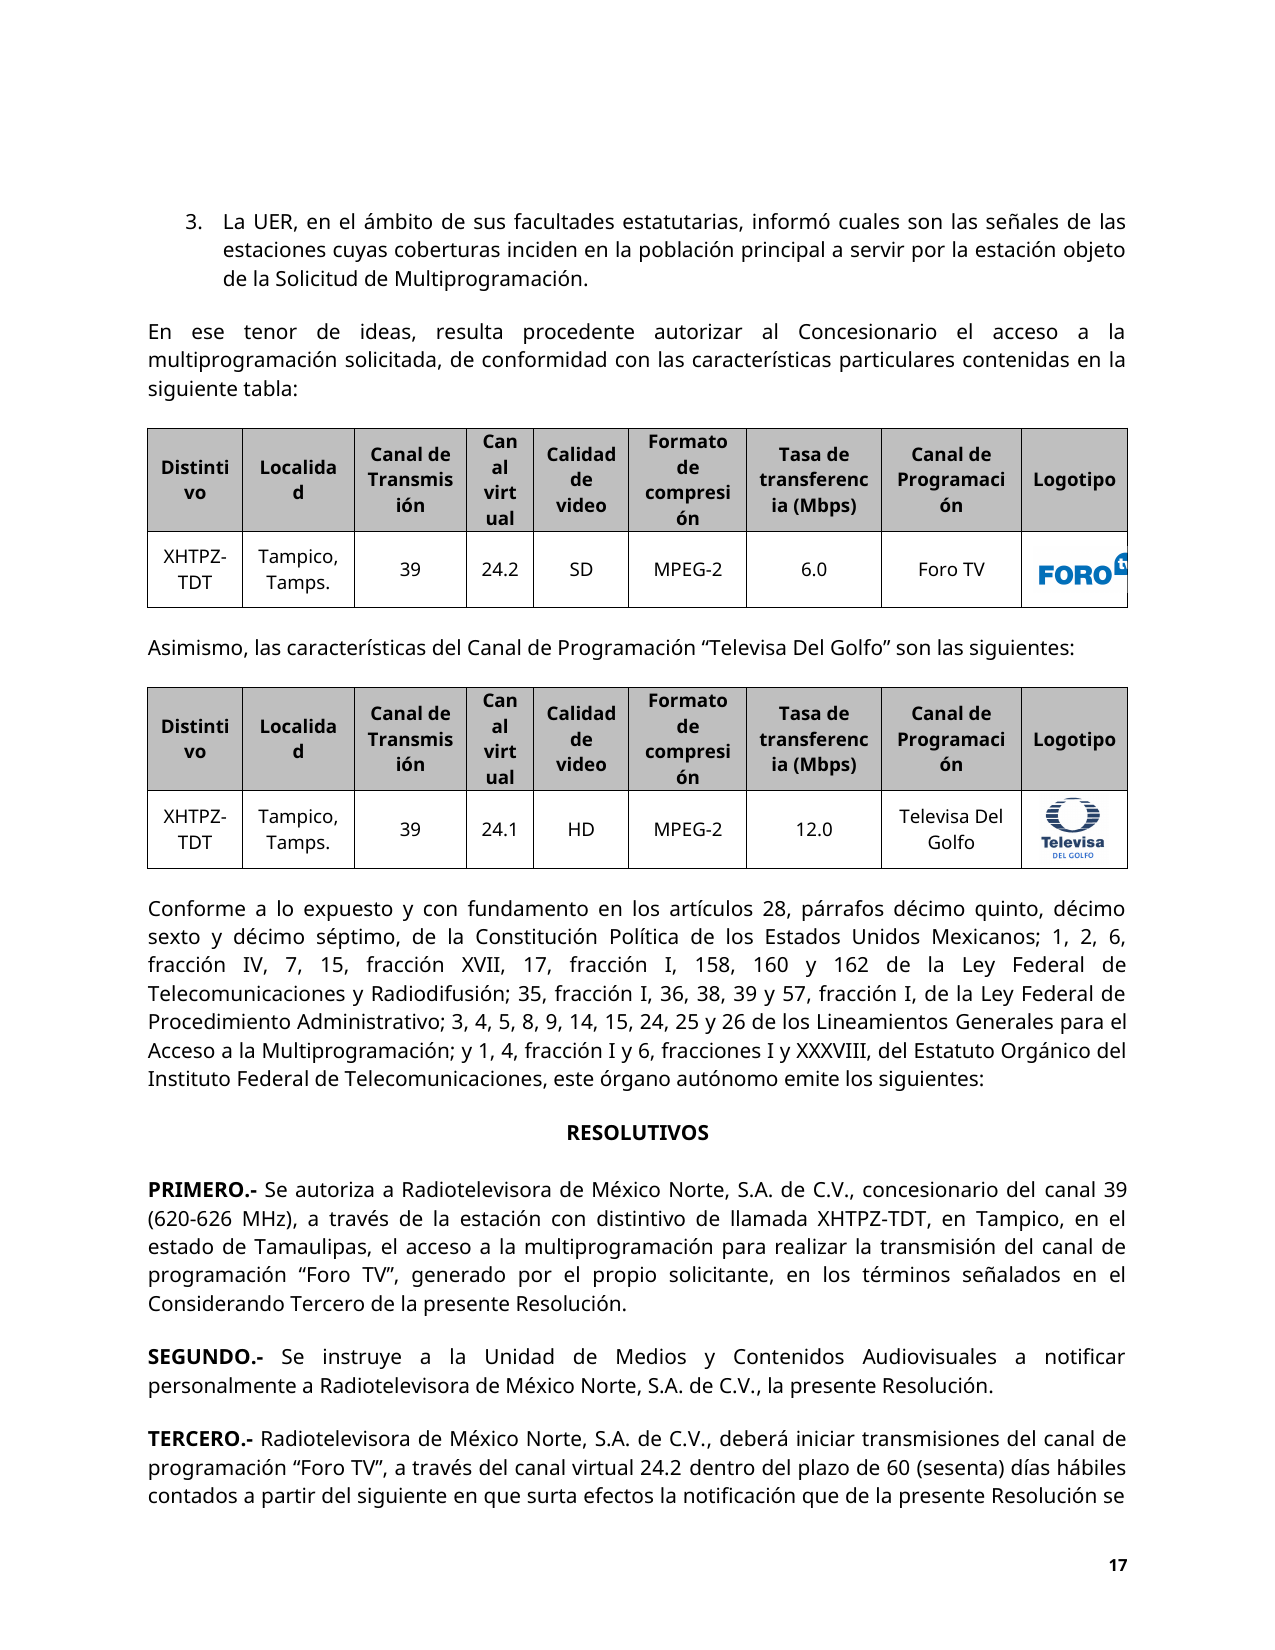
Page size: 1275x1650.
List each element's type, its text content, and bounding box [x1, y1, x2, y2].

table_cell [1022, 532, 1127, 607]
table_header Canal de Programación [882, 688, 1021, 790]
list La UER, en el ámbito de sus facultades estatutarias, informó cuales son las señales de las estaciones cuyas coberturas inciden en la población principal a servir por la estación objeto de la Solicitud de Multiprogramación. [185, 207, 1127, 292]
table_header Calidad de video [534, 688, 628, 790]
table_header Canal de Transmisión [355, 688, 466, 790]
table_cell 24.2 [467, 532, 533, 607]
table_cell XHTPZ-TDT [148, 532, 242, 607]
table_header Canal virtual [467, 429, 533, 531]
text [148, 1424, 1127, 1510]
table_cell Tampico, Tamps. [243, 791, 354, 868]
text PRIMERO.- Se autoriza a Radiotelevisora de México Norte, S.A. de C.V., concesionario del canal 39 (620-626 MHz), a través de la estación con distintivo de llamada XHTPZ-TDT, en Tampico, en el estado de Tamaulipas, el acceso a la multiprogramación para realizar la transmisión del canal de programación “Foro TV”, generado por el propio solicitante, en los términos señalados en el Considerando Tercero de la presente Resolución. [148, 1175, 1127, 1317]
table_header Localidad [243, 429, 354, 531]
table_cell 39 [355, 791, 466, 868]
picture [1032, 546, 1128, 593]
table_header Calidad de video [534, 429, 628, 531]
table_header Canal de Transmisión [355, 429, 466, 531]
table_header Canal de Programación [882, 429, 1021, 531]
table_cell SD [534, 532, 628, 607]
table_header Distintivo [148, 688, 242, 790]
table_cell MPEG-2 [629, 532, 746, 607]
table_cell HD [534, 791, 628, 868]
table_cell MPEG-2 [629, 791, 746, 868]
table_cell Tampico, Tamps. [243, 532, 354, 607]
table_cell 39 [355, 532, 466, 607]
text En ese tenor de ideas, resulta procedente autorizar al Concesionario el acceso a la multiprogramación solicitada, de conformidad con las características particulares contenidas en la siguiente tabla: [148, 317, 1127, 402]
table_cell [1022, 791, 1127, 868]
text Conforme a lo expuesto y con fundamento en los artículos 28, párrafos décimo quinto, décimo sexto y décimo séptimo, de la Constitución Política de los Estados Unidos Mexicanos; 1, 2, 6, fracción IV, 7, 15, fracción XVII, 17, fracción I, 158, 160 y 162 de la Ley Federal de Telecomunicaciones y Radiodifusión; 35, fracción I, 36, 38, 39 y 57, fracción I, de la Ley Federal de Procedimiento Administrativo; 3, 4, 5, 8, 9, 14, 15, 24, 25 y 26 de los Lineamientos Generales para el Acceso a la Multiprogramación; y 1, 4, fracción I y 6, fracciones I y XXXVIII, del Estatuto Orgánico del Instituto Federal de Telecomunicaciones, este órgano autónomo emite los siguientes: [148, 894, 1127, 1093]
text Asimismo, las características del Canal de Programación “Televisa Del Golfo” son las siguientes: [148, 633, 1127, 662]
table_header Tasa de transferencia (Mbps) [747, 429, 881, 531]
table_header Tasa de transferencia (Mbps) [747, 688, 881, 790]
table_header Distintivo [148, 429, 242, 531]
text SEGUNDO.- Se instruye a la Unidad de Medios y Contenidos Audiovisuales a notificar personalmente a Radiotelevisora de México Norte, S.A. de C.V., la presente Resolución. [148, 1342, 1127, 1399]
table_header Logotipo [1022, 688, 1127, 790]
table_header Formato de compresión [629, 429, 746, 531]
table_cell 6.0 [747, 532, 881, 607]
table_cell 12.0 [747, 791, 881, 868]
subtitle RESOLUTIVOS [148, 1118, 1127, 1146]
table_header Logotipo [1022, 429, 1127, 531]
table_header Formato de compresión [629, 688, 746, 790]
table_cell XHTPZ-TDT [148, 791, 242, 868]
table_cell Televisa Del Golfo [882, 791, 1021, 868]
table_header Localidad [243, 688, 354, 790]
table_cell 24.1 [467, 791, 533, 868]
table_header Canal virtual [467, 688, 533, 790]
table_cell Foro TV [882, 532, 1021, 607]
